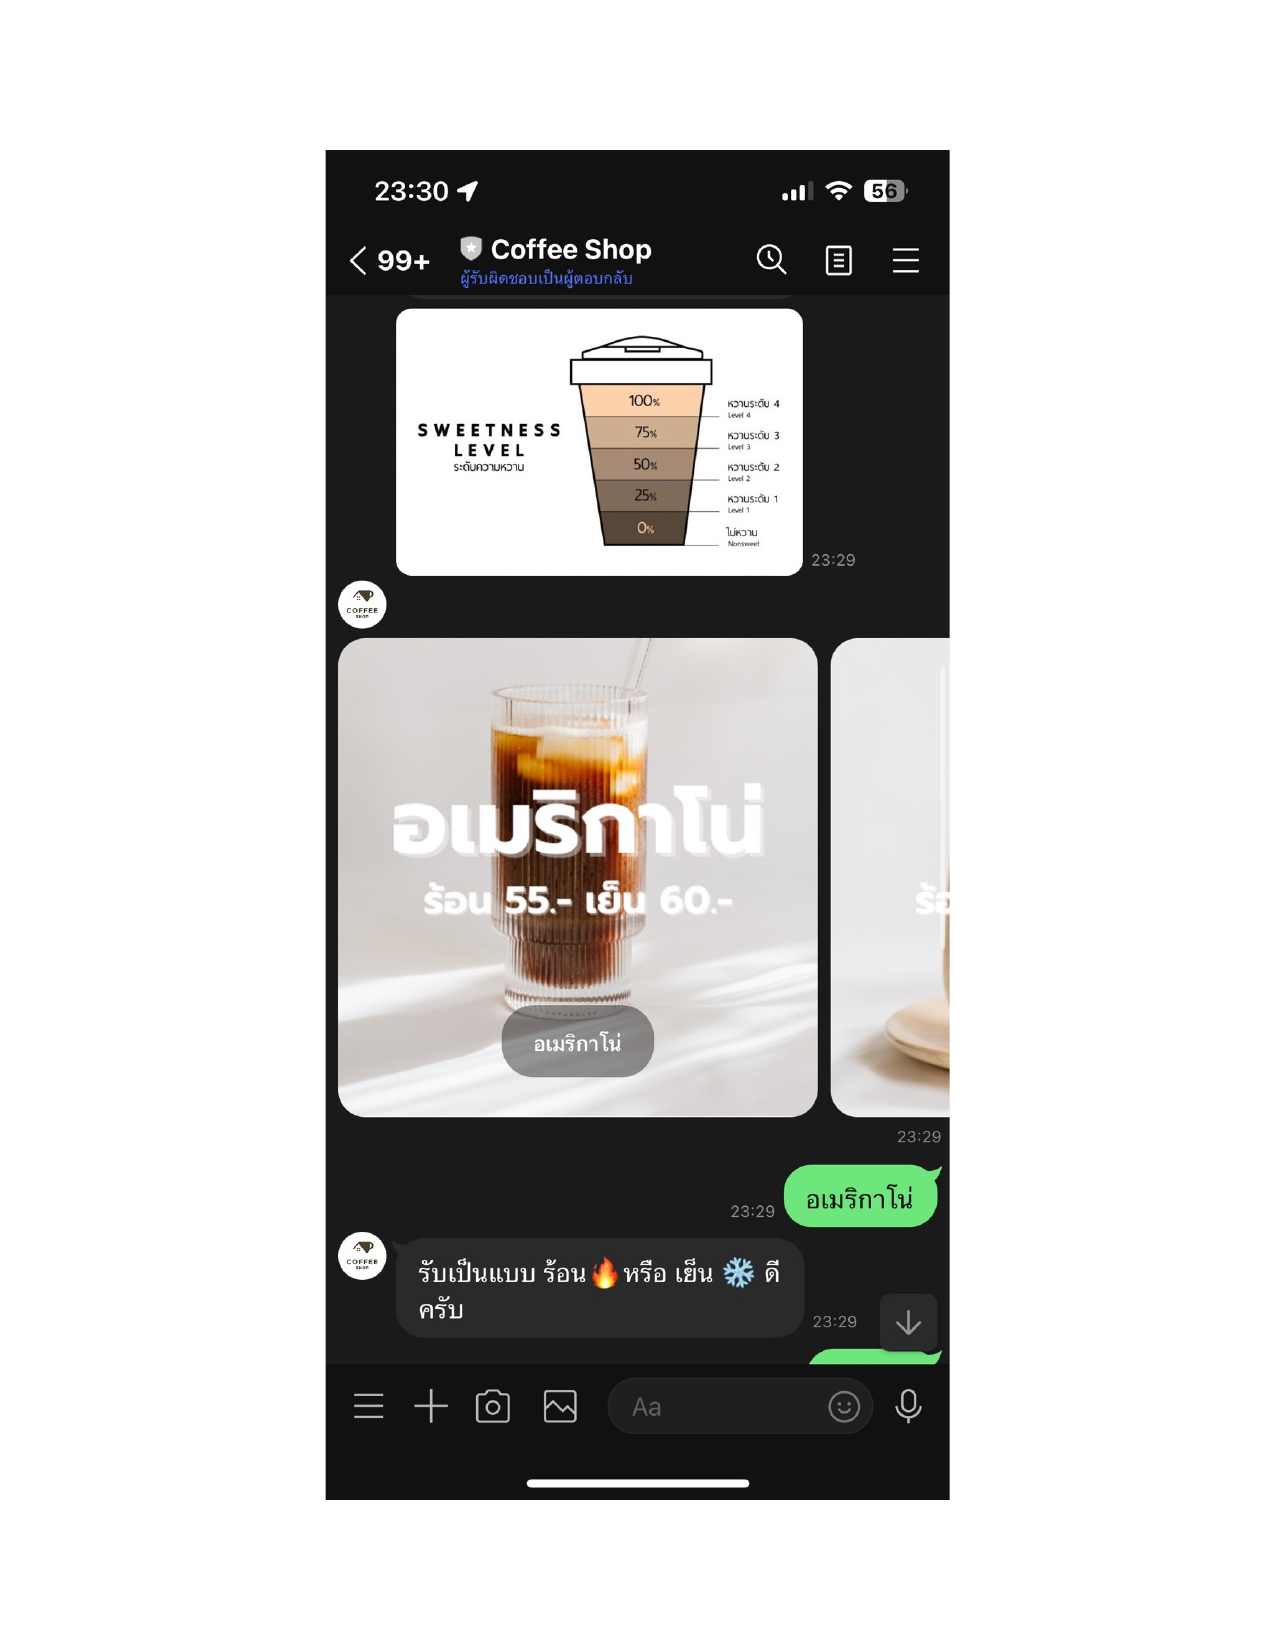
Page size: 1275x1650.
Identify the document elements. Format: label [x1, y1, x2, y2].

picture [325, 150, 950, 1500]
